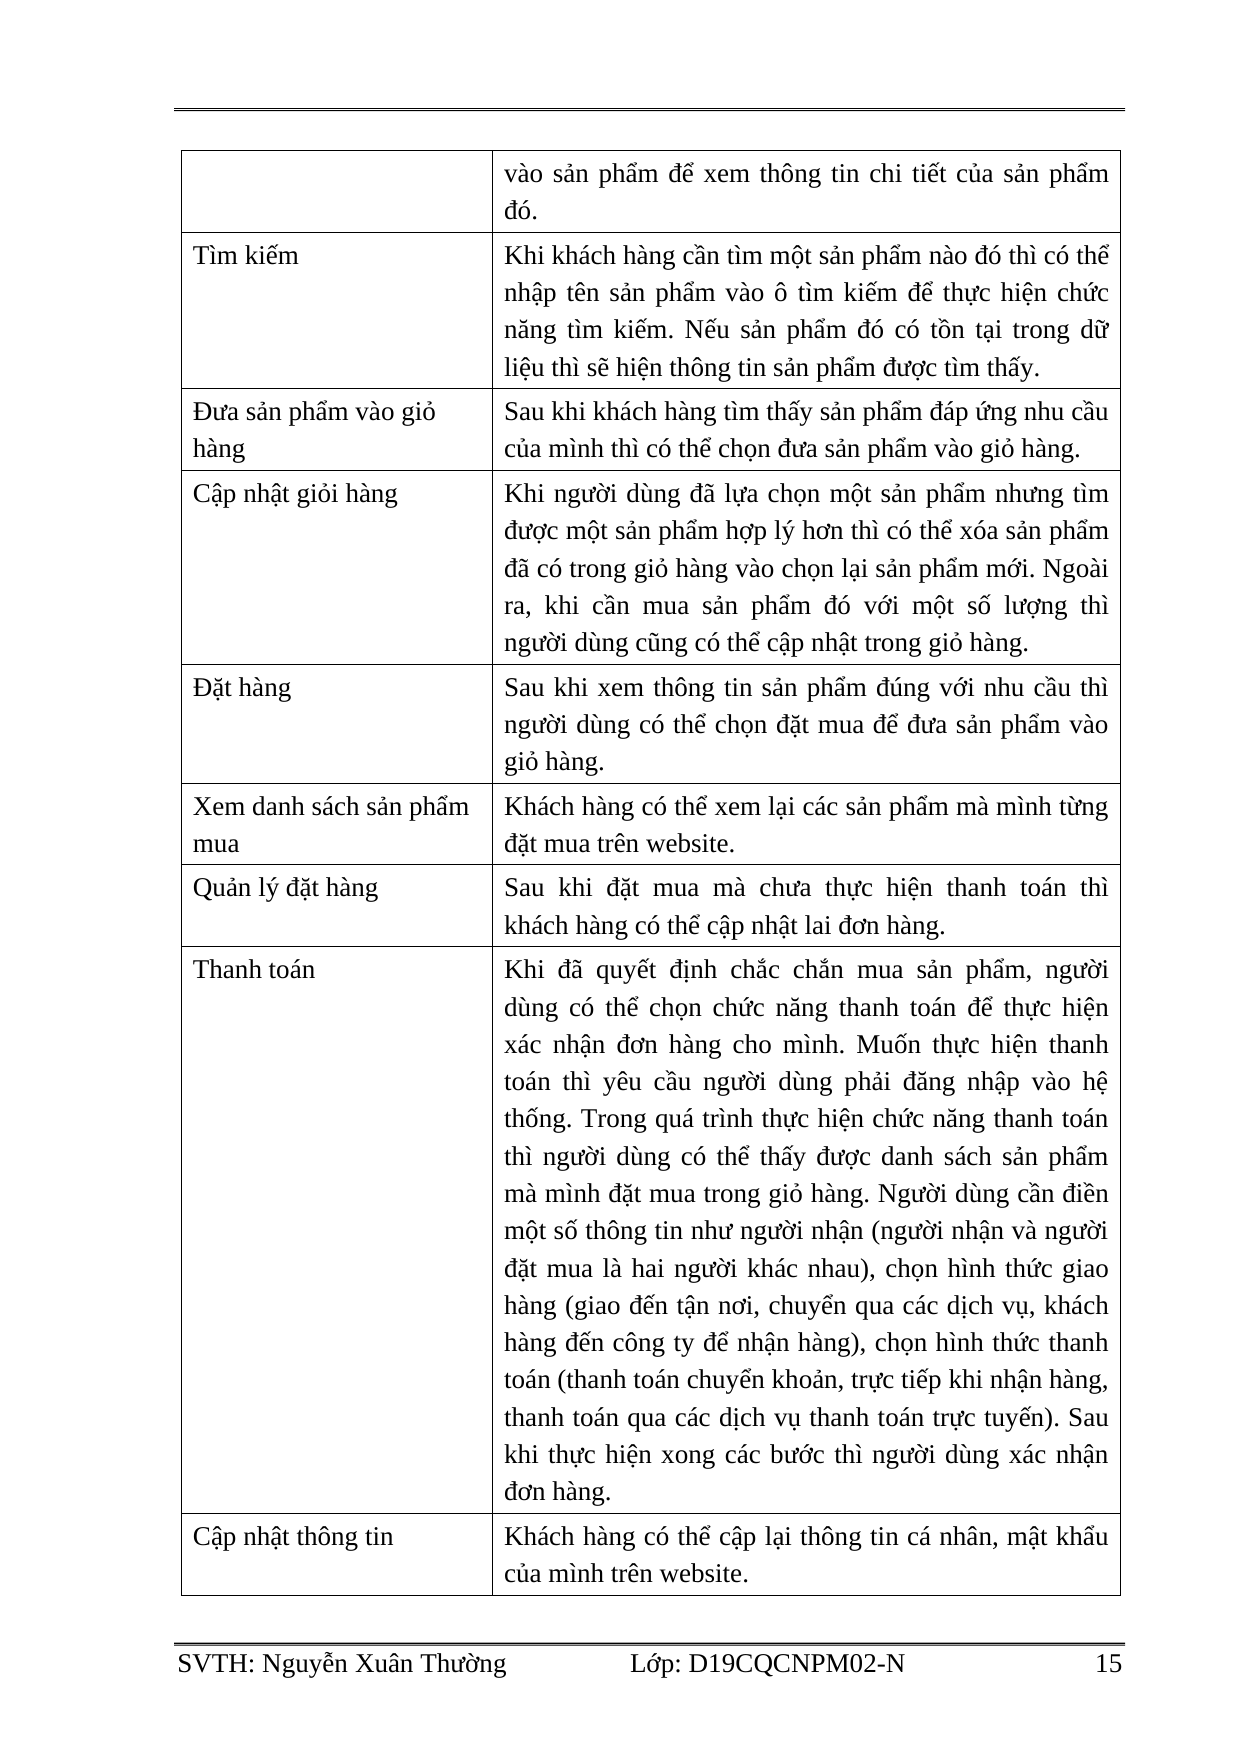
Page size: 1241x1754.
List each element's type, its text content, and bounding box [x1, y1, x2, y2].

table_cell Quản lý đặt hàng [182, 865, 492, 946]
table_cell Cập nhật giỏi hàng [182, 471, 492, 663]
table_cell Đặt hàng [182, 665, 492, 783]
table_cell Tìm kiếm [182, 233, 492, 388]
table_cell Sau khi khách hàng tìm thấy sản phẩm đáp ứng nhu cầu của mình thì có thể chọn đưa sản phẩm vào giỏ hàng. [493, 389, 1120, 470]
table_cell Sau khi đặt mua mà chưa thực hiện thanh toán thì khách hàng có thể cập nhật lai đơn hàng. [493, 865, 1120, 946]
table_cell Khách hàng có thể cập lại thông tin cá nhân, mật khẩu của mình trên website. [493, 1514, 1120, 1594]
table_cell Khi đã quyết định chắc chắn mua sản phẩm, người dùng có thể chọn chức năng thanh toán để thực hiện xác nhận đơn hàng cho mình. Muốn thực hiện thanh toán thì yêu cầu người dùng phải đăng nhập vào hệ thống. Trong quá trình thực hiện chức năng thanh toán thì người dùng có thể thấy được danh sách sản phẩm mà mình đặt mua trong giỏ hàng. Người dùng cần điền một số thông tin như người nhận (người nhận và người đặt mua là hai người khác nhau), chọn hình thức giao hàng (giao đến tận nơi, chuyển qua các dịch vụ, khách hàng đến công ty để nhận hàng), chọn hình thức thanh toán (thanh toán chuyển khoản, trực tiếp khi nhận hàng, thanh toán qua các dịch vụ thanh toán trực tuyến). Sau khi thực hiện xong các bước thì người dùng xác nhận đơn hàng. [493, 947, 1120, 1513]
table_cell Cập nhật thông tin [182, 1514, 492, 1594]
table_cell Sau khi xem thông tin sản phẩm đúng với nhu cầu thì người dùng có thể chọn đặt mua để đưa sản phẩm vào giỏ hàng. [493, 665, 1120, 783]
table_cell Thanh toán [182, 947, 492, 1513]
table_cell Khi người dùng đã lựa chọn một sản phẩm nhưng tìm được một sản phẩm hợp lý hơn thì có thể xóa sản phẩm đã có trong giỏ hàng vào chọn lại sản phẩm mới. Ngoài ra, khi cần mua sản phẩm đó với một số lượng thì người dùng cũng có thể cập nhật trong giỏ hàng. [493, 471, 1120, 663]
table_cell Xem danh sách sản phẩm mua [182, 784, 492, 864]
table_cell Đưa sản phẩm vào giỏ hàng [182, 389, 492, 470]
table_cell Khách hàng có thể xem lại các sản phẩm mà mình từng đặt mua trên website. [493, 784, 1120, 864]
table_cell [493, 151, 1120, 232]
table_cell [182, 151, 492, 232]
table_cell Khi khách hàng cần tìm một sản phẩm nào đó thì có thể nhập tên sản phẩm vào ô tìm kiếm để thực hiện chức năng tìm kiếm. Nếu sản phẩm đó có tồn tại trong dữ liệu thì sẽ hiện thông tin sản phẩm được tìm thấy. [493, 233, 1120, 388]
